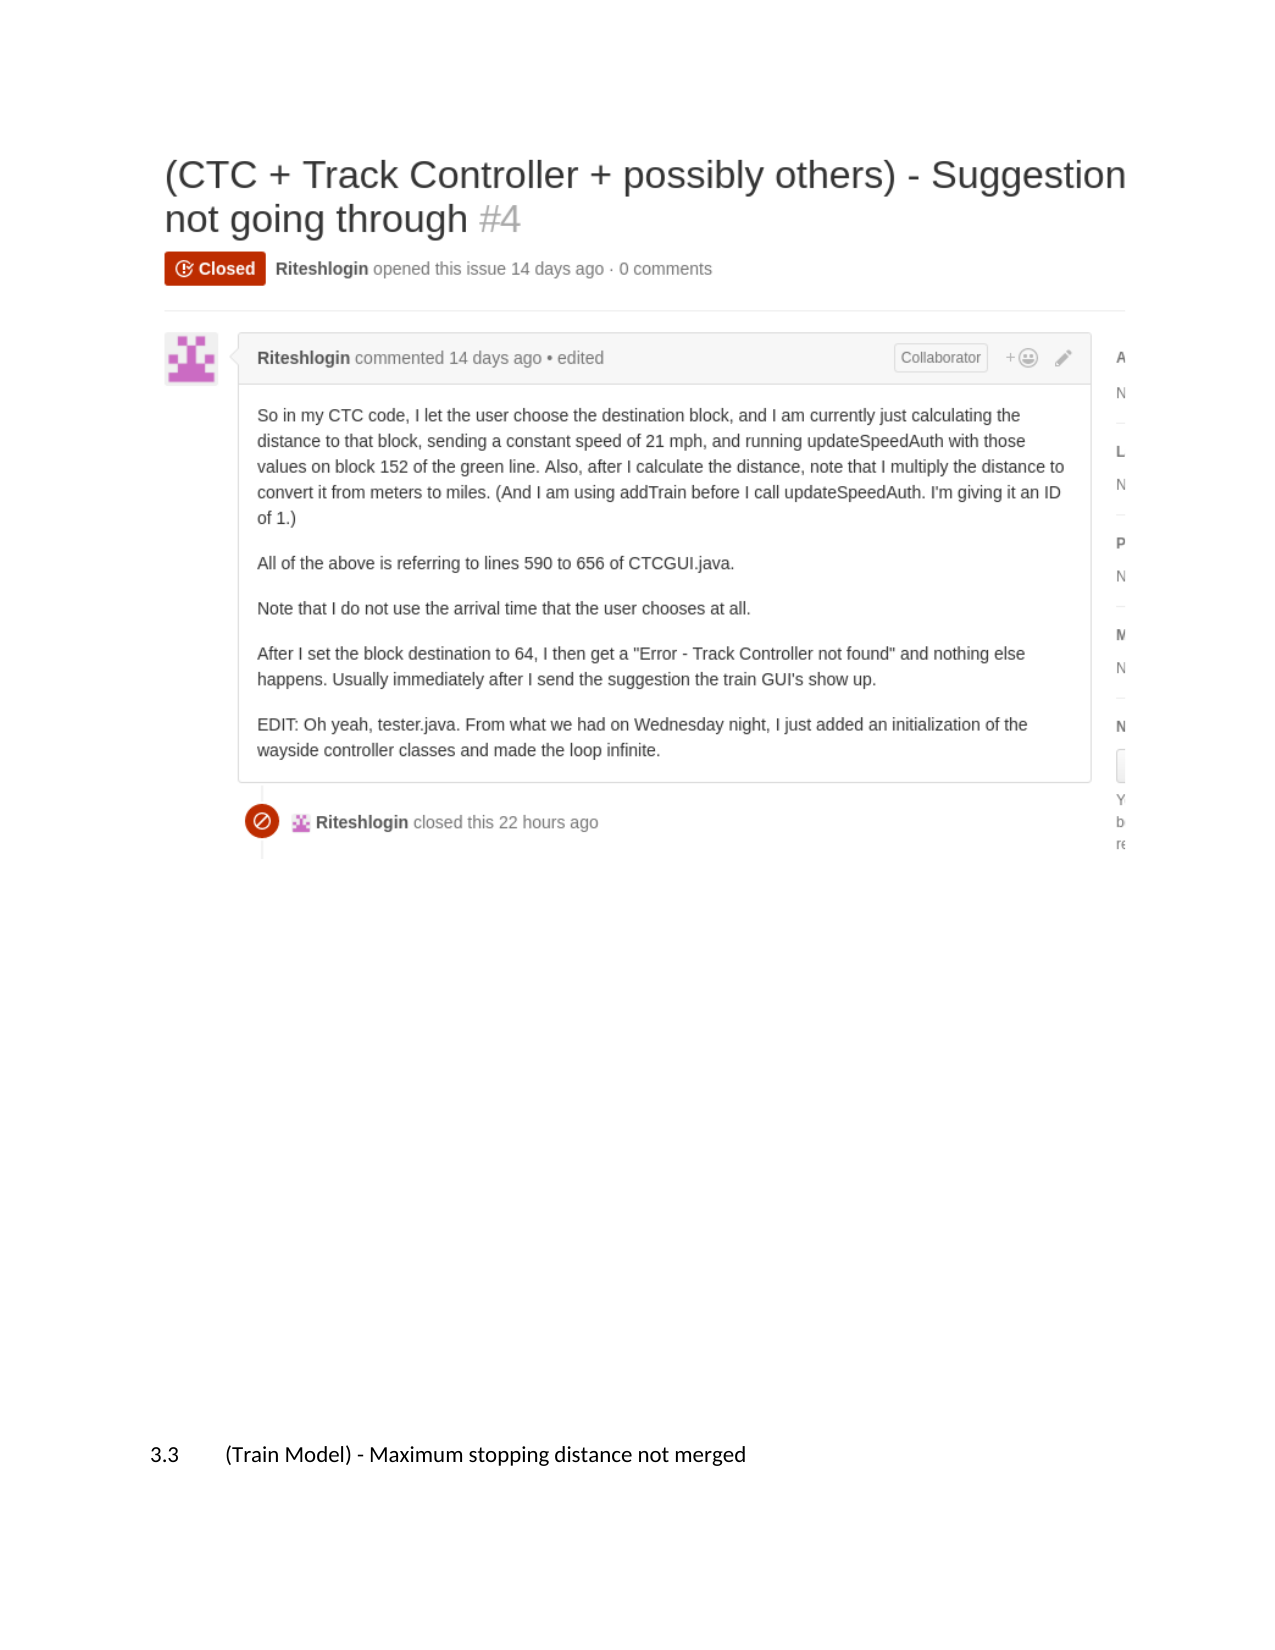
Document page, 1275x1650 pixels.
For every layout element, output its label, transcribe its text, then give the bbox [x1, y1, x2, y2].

picture [150, 150, 1125, 859]
list (Train Model) - Maximum stopping distance not merged [150, 1440, 1125, 1468]
